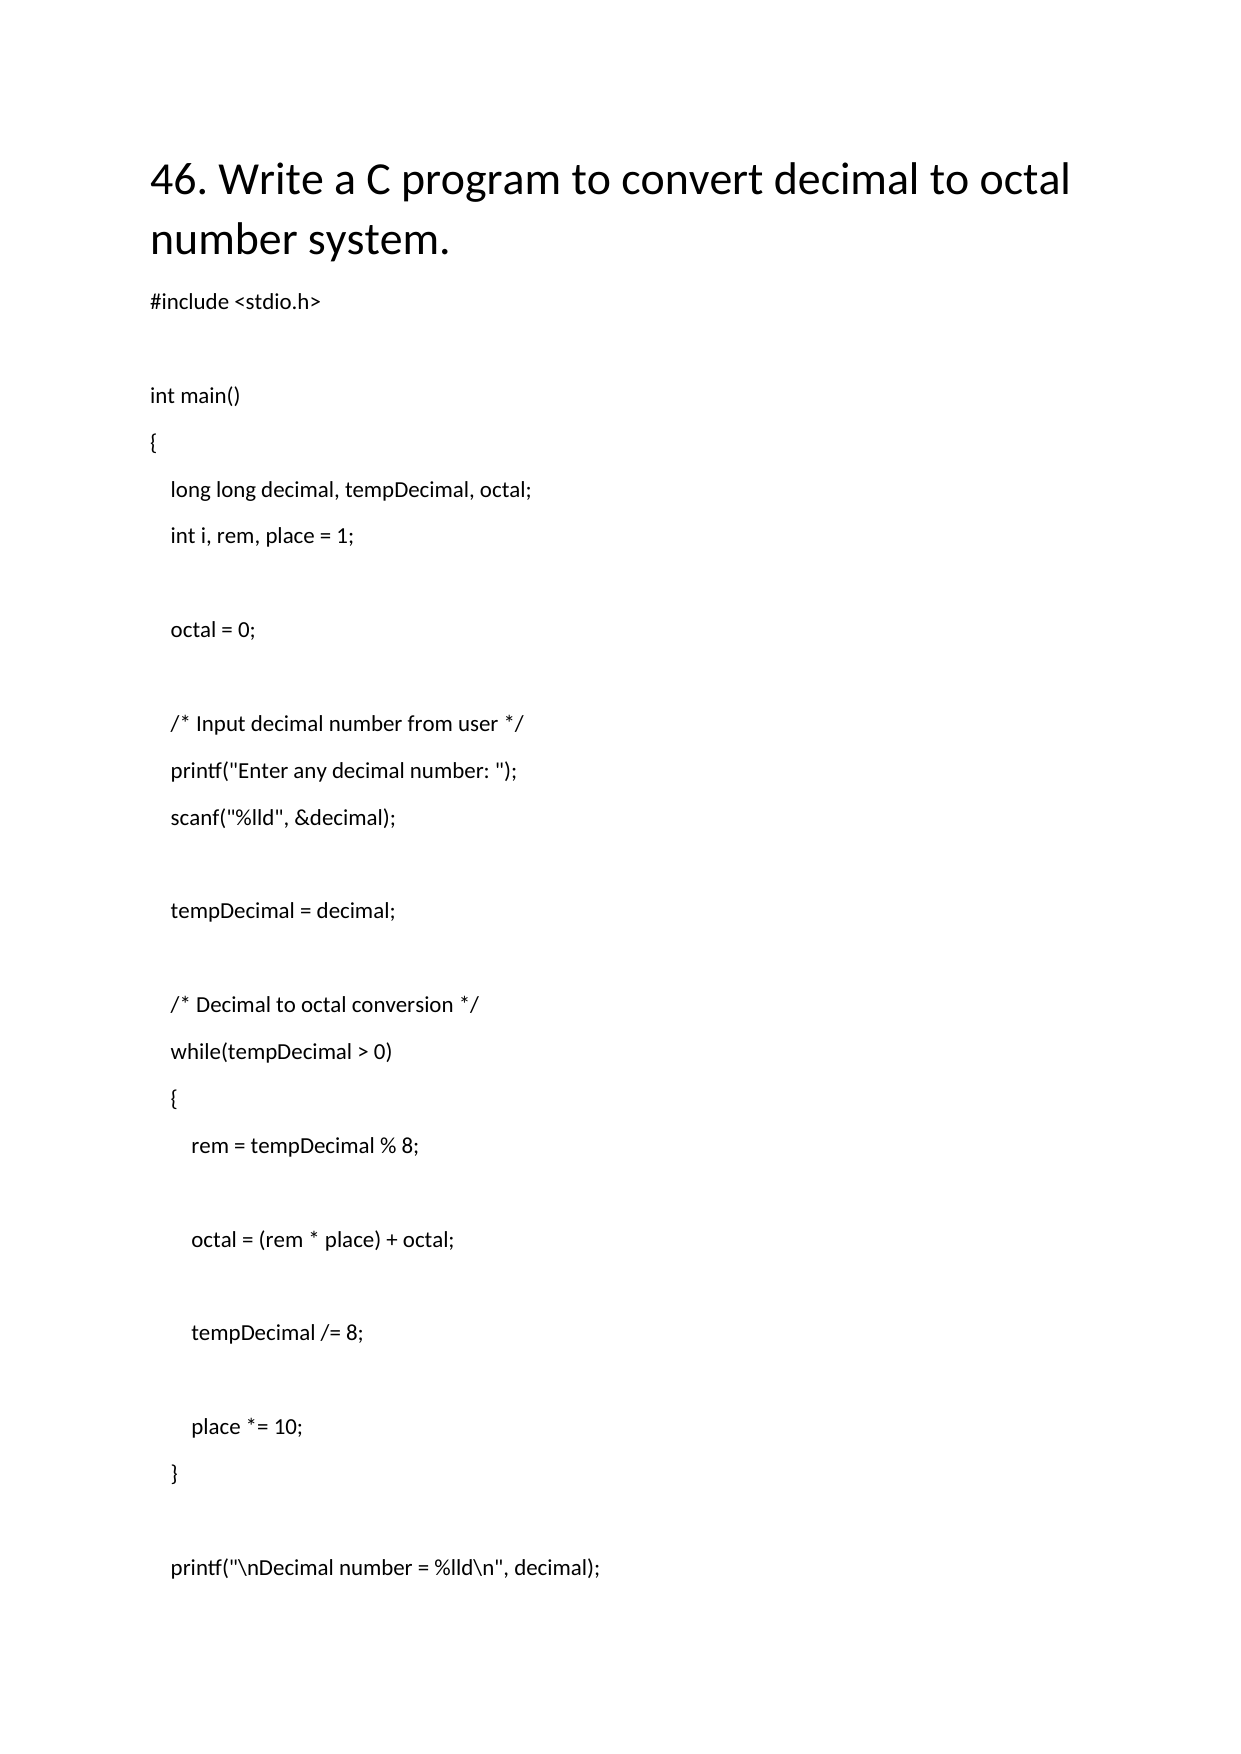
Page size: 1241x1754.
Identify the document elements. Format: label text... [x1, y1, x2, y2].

text while(tempDecimal > 0) [150, 1037, 1090, 1065]
text printf("Enter any decimal number: "); [150, 756, 1090, 784]
text scanf("%lld", &decimal); [150, 803, 1090, 831]
text octal = (rem * place) + octal; [150, 1225, 1090, 1253]
text int main() [150, 381, 1090, 409]
text #include <stdio.h> [150, 287, 1090, 315]
text { [150, 1084, 1090, 1112]
text tempDecimal /= 8; [150, 1318, 1090, 1347]
text { [150, 428, 1090, 456]
text int i, rem, place = 1; [150, 522, 1090, 550]
text printf("\nDecimal number = %lld\n", decimal); [150, 1553, 1090, 1581]
text long long decimal, tempDecimal, octal; [150, 475, 1090, 503]
text /* Input decimal number from user */ [150, 709, 1090, 737]
text place *= 10; [150, 1412, 1090, 1440]
text } [150, 1459, 1090, 1487]
text tempDecimal = decimal; [150, 897, 1090, 925]
text /* Decimal to octal conversion */ [150, 990, 1090, 1018]
text rem = tempDecimal % 8; [150, 1131, 1090, 1159]
text 46. Write a C program to convert decimal to octal number system. [150, 150, 1090, 266]
text octal = 0; [150, 615, 1090, 643]
